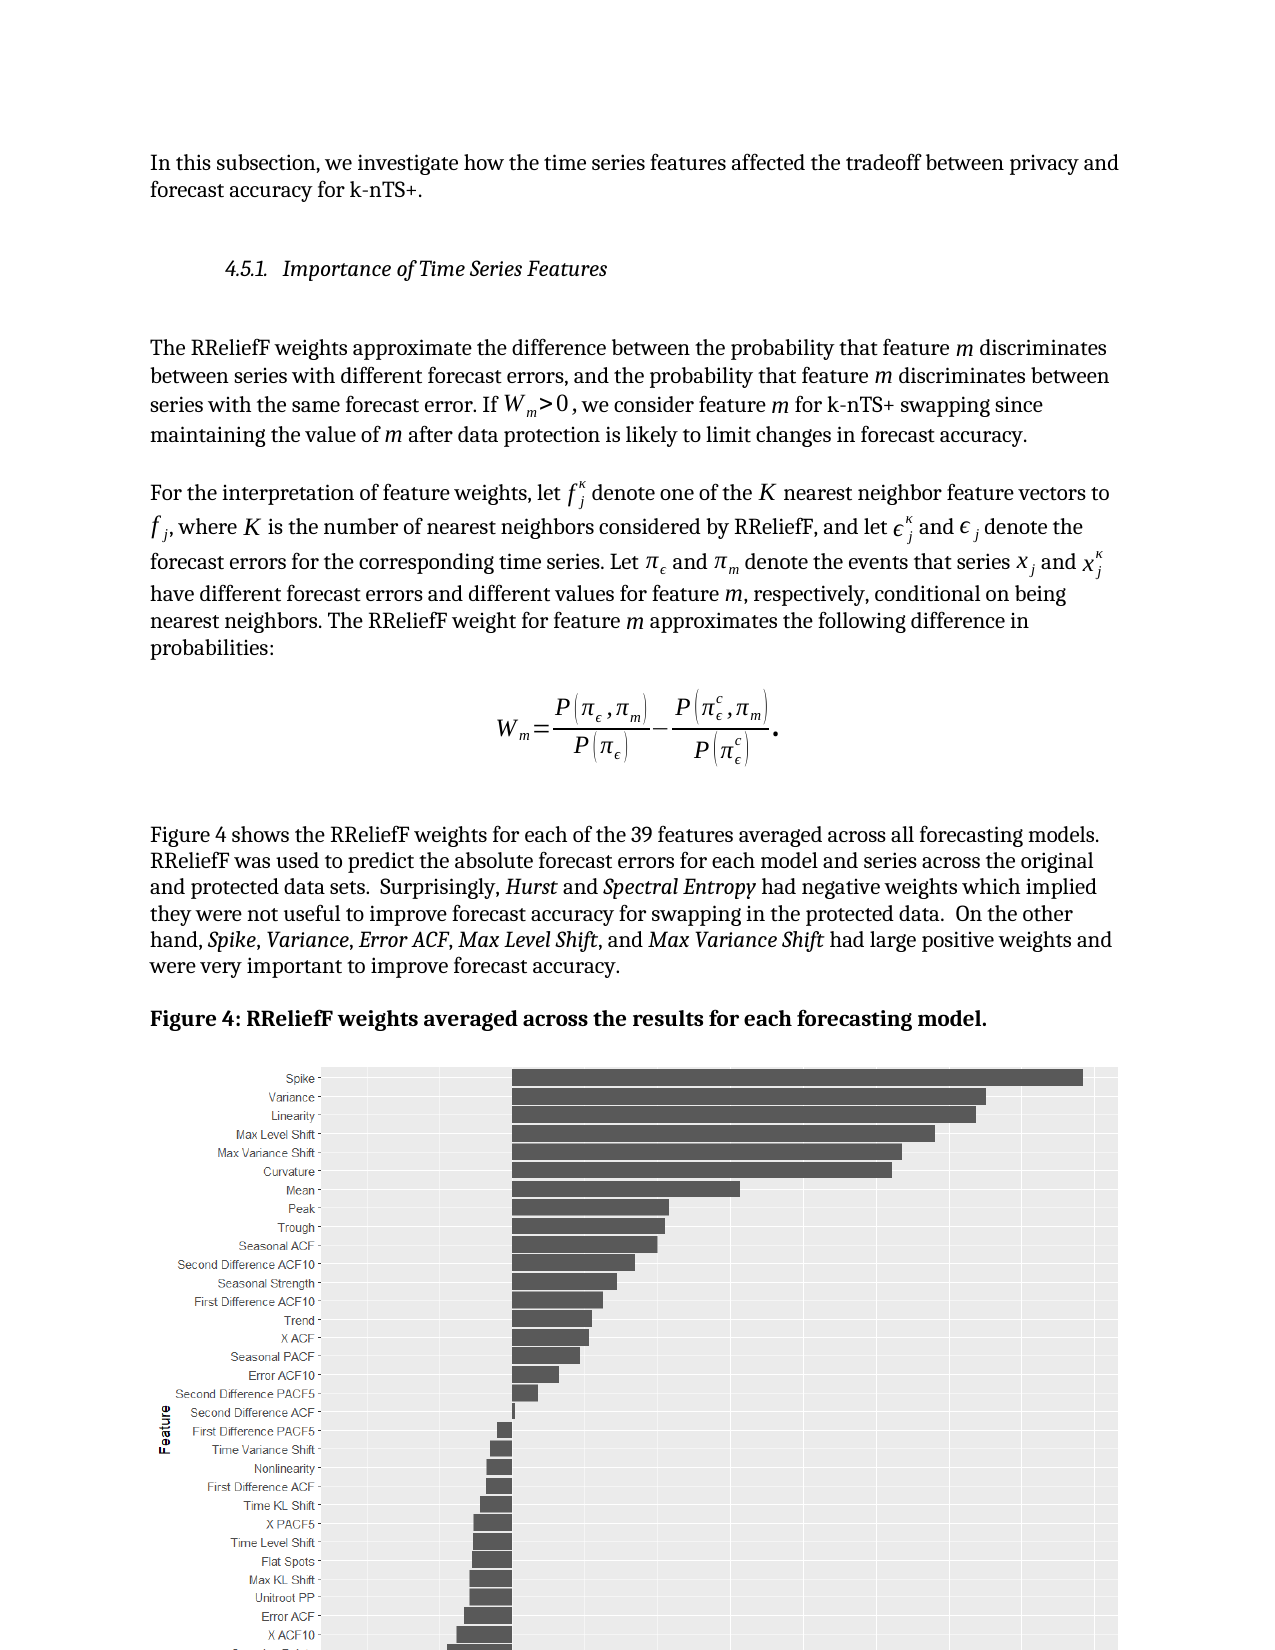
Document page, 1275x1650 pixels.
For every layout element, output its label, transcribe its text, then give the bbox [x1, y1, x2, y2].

text The RReliefF weights approximate the difference between the probability that feature discriminates between series with different forecast errors, and the probability that feature discriminates between series with the same forecast error. If we consider feature for k-nTS+ swapping since maintaining the value of after data protection is likely to limit changes in forecast accuracy. [150, 334, 1125, 449]
text Figure 4 shows the RReliefF weights for each of the 39 features averaged across all forecasting models. RReliefF was used to predict the absolute forecast errors for each model and series across the original and protected data sets. Surprisingly, Hurst and Spectral Entropy had negative weights which implied they were not useful to improve forecast accuracy for swapping in the protected data. On the other hand, Spike, Variance, Error ACF, Max Level Shift, and Max Variance Shift had large positive weights and were very important to improve forecast accuracy. [150, 821, 1125, 979]
text Figure 4: RReliefF weights averaged across the results for each forecasting model. [150, 1006, 1125, 1032]
picture [150, 1059, 1125, 1650]
text For the interpretation of feature weights, let denote one of the nearest neighbor feature vectors to , where is the number of nearest neighbors considered by RReliefF, and let and denote the forecast errors for the corresponding time series. Let and denote the events that series and have different forecast errors and different values for feature , respectively, conditional on being nearest neighbors. The RReliefF weight for feature approximates the following difference in probabilities: [150, 475, 1125, 661]
text In this subsection, we investigate how the time series features affected the tradeoff between privacy and forecast accuracy for k-nTS+. [150, 150, 1125, 203]
list Importance of Time Series Features [225, 255, 1125, 282]
text . [150, 688, 1125, 769]
